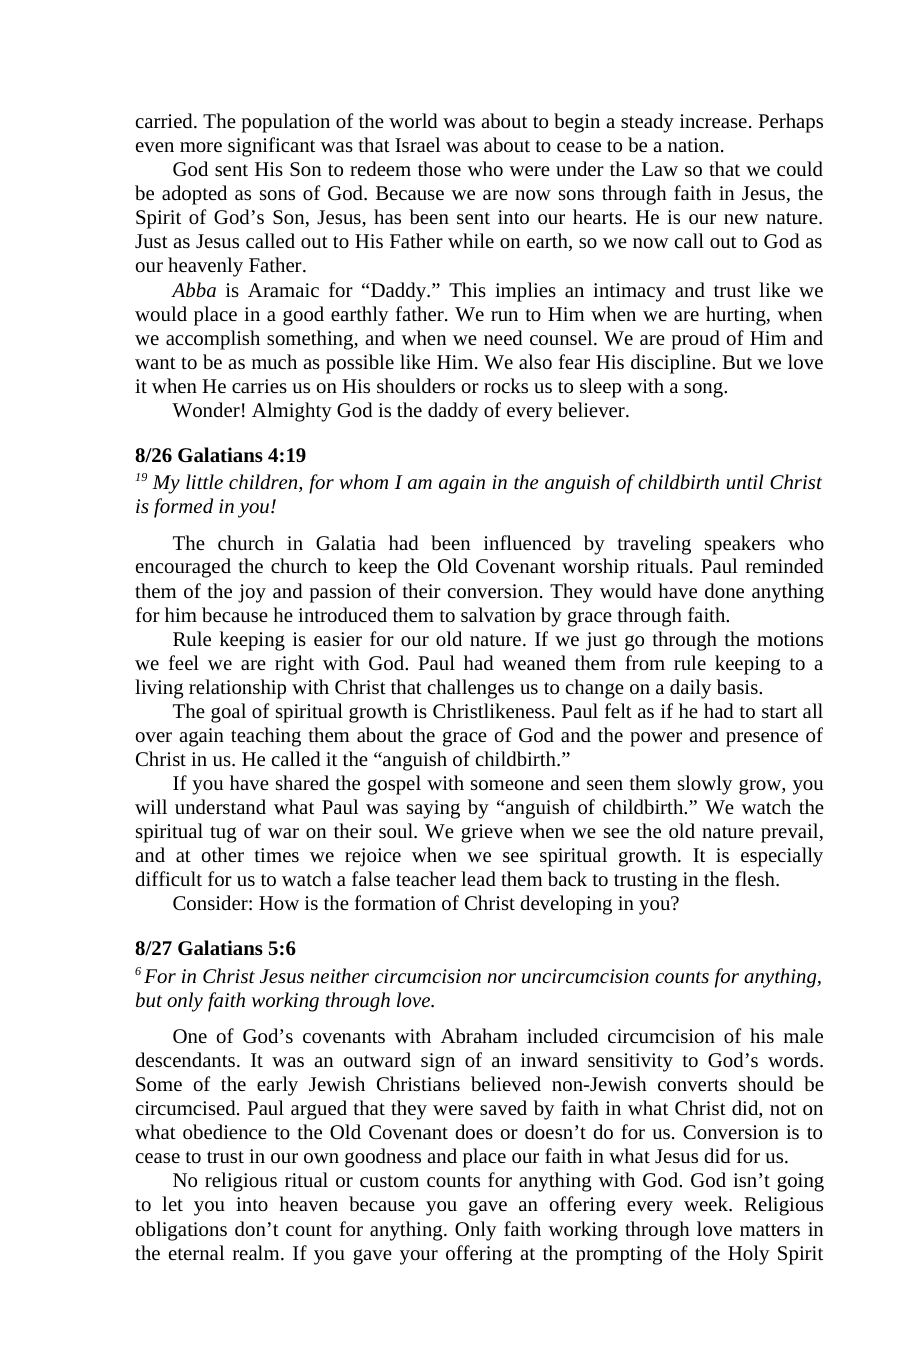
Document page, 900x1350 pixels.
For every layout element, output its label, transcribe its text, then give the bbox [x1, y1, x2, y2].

text Abba is Aramaic for “Daddy.” This implies an intimacy and trust like we would place in a good earthly father. We run to Him when we are hurting, when we accomplish something, and when we need counsel. We are proud of Him and want to be as much as possible like Him. We also fear His discipline. But we love it when He carries us on His shoulders or rocks us to sleep with a song. [135, 277, 825, 398]
text God sent His Son to redeem those who were under the Law so that we could be adopted as sons of God. Because we are now sons through faith in Jesus, the Spirit of God’s Son, Jesus, has been sent into our hearts. He is our new nature. Just as Jesus called out to His Father while on earth, so we now call out to God as our heavenly Father. [135, 157, 825, 277]
text Consider: How is the formation of Christ developing in you? [135, 891, 825, 915]
text The goal of spiritual growth is Christlikeness. Paul felt as if he had to start all over again teaching them about the grace of God and the power and presence of Christ in us. He called it the “anguish of childbirth.” [135, 699, 825, 771]
text 6 For in Christ Jesus neither circumcision nor uncircumcision counts for anything, but only faith working through love. [135, 964, 825, 1012]
text If you have shared the gospel with someone and seen them slowly grow, you will understand what Paul was saying by “anguish of childbirth.” We watch the spiritual tug of war on their soul. We grieve when we see the old nature prevail, and at other times we rejoice when we see spiritual growth. It is especially difficult for us to watch a false teacher lead them back to trusting in the flesh. [135, 771, 825, 891]
subtitle 8/27 Galatians 5:6 [135, 936, 825, 960]
text Wonder! Almighty God is the daddy of every believer. [135, 398, 825, 422]
text Rule keeping is easier for our old nature. If we just go through the motions we feel we are right with God. Paul had weaned them from rule keeping to a living relationship with Christ that challenges us to change on a daily basis. [135, 627, 825, 699]
subtitle 8/26 Galatians 4:19 [135, 443, 825, 467]
text One of God’s covenants with Abraham included circumcision of his male descendants. It was an outward sign of an inward sensitivity to God’s words. Some of the early Jewish Christians believed non-Jewish converts should be circumcised. Paul argued that they were saved by faith in what Christ did, not on what obedience to the Old Covenant does or doesn’t do for us. Conversion is to cease to trust in our own goodness and place our faith in what Jesus did for us. [135, 1024, 825, 1168]
text The church in Galatia had been influenced by traveling speakers who encouraged the church to keep the Old Covenant worship rituals. Paul reminded them of the joy and passion of their conversion. They would have done anything for him because he introduced them to salvation by grace through faith. [135, 530, 825, 627]
text 19 My little children, for whom I am again in the anguish of childbirth until Christ is formed in you! [135, 470, 825, 518]
